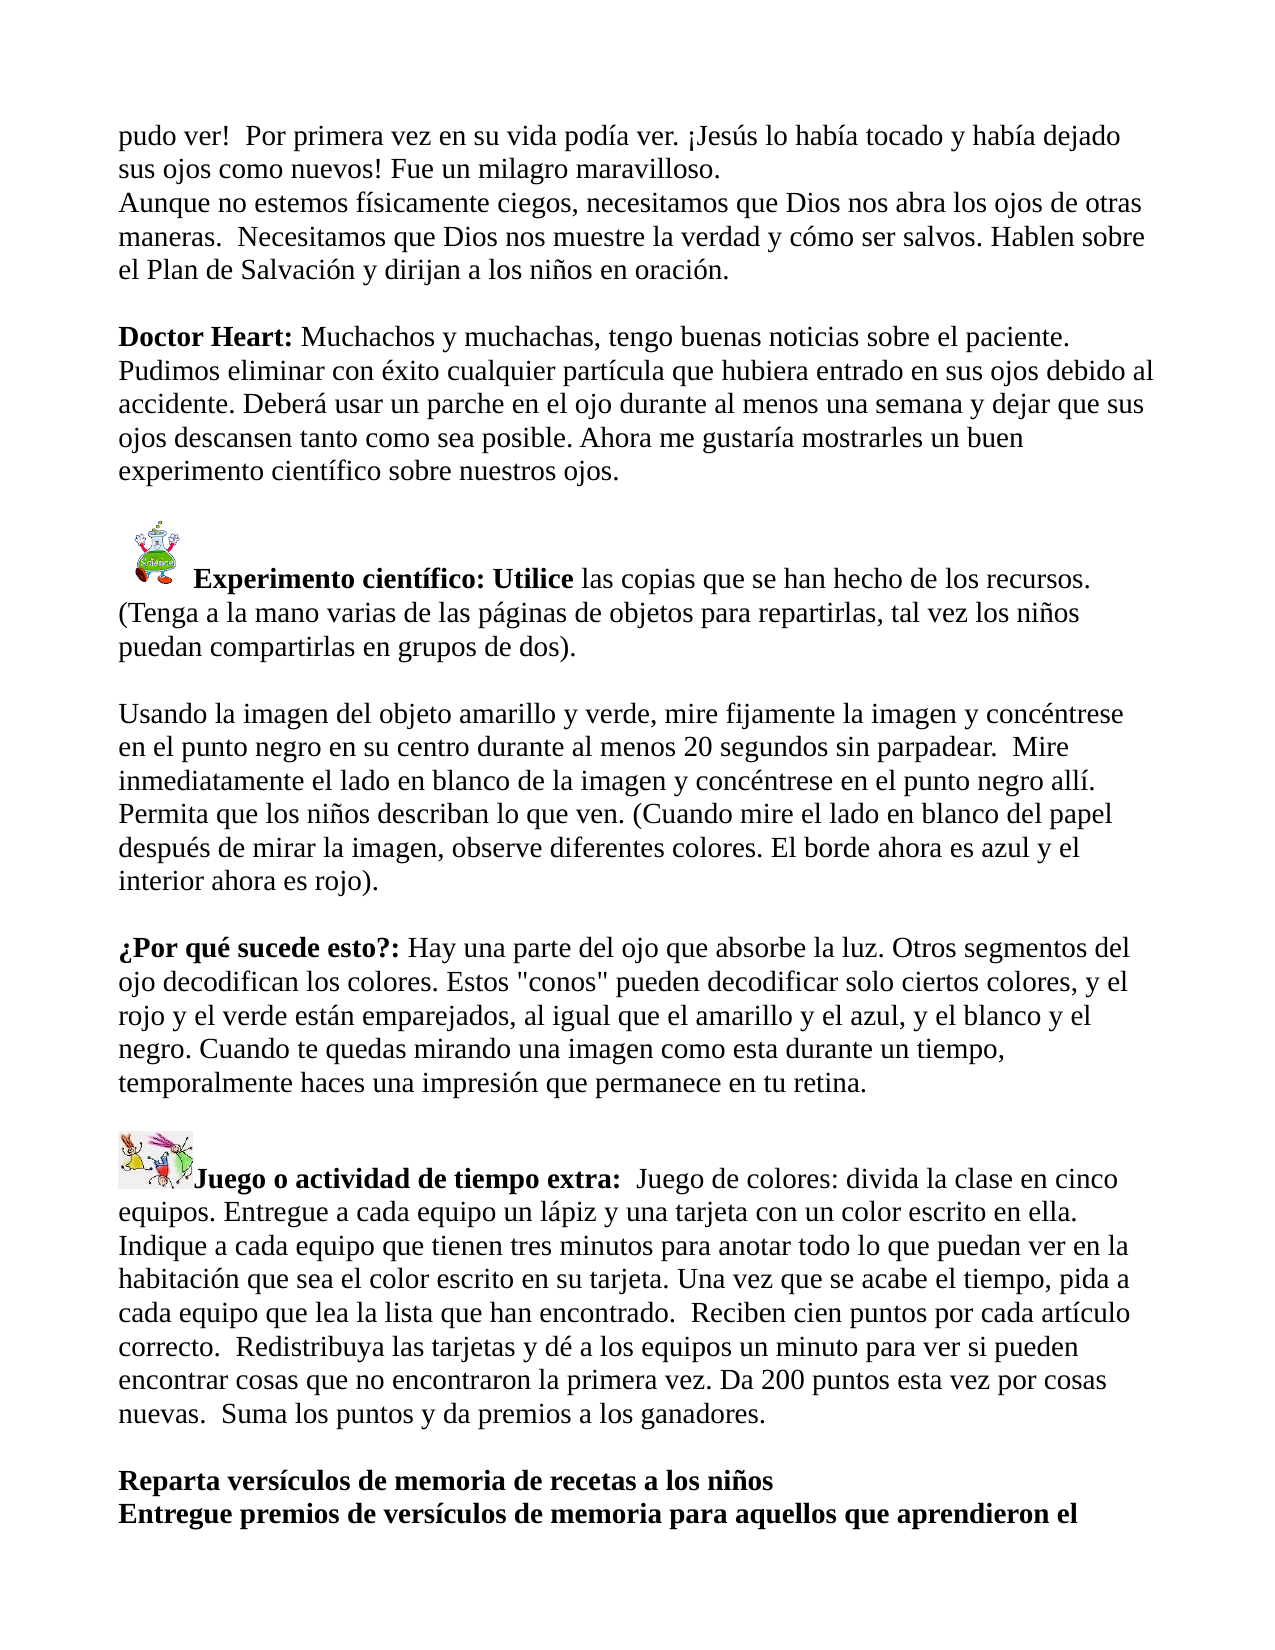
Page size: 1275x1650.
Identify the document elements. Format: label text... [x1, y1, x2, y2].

text Aunque no estemos físicamente ciegos, necesitamos que Dios nos abra los ojos de otras maneras. Necesitamos que Dios nos muestre la verdad y cómo ser salvos. Hablen sobre el Plan de Salvación y dirijan a los niños en oración. [118, 185, 1157, 286]
text ¿Por qué sucede esto?: Hay una parte del ojo que absorbe la luz. Otros segmentos del ojo decodifican los colores. Estos "conos" pueden decodificar solo ciertos colores, y el rojo y el verde están emparejados, al igual que el amarillo y el azul, y el blanco y el negro. Cuando te quedas mirando una imagen como esta durante un tiempo, temporalmente haces una impresión que permanece en tu retina. [118, 931, 1157, 1098]
text Reparta versículos de memoria de recetas a los niños [118, 1463, 1157, 1496]
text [118, 1496, 1157, 1530]
picture [118, 1131, 194, 1189]
text Doctor Heart: Muchachos y muchachas, tengo buenas noticias sobre el paciente. Pudimos eliminar con éxito cualquier partícula que hubiera entrado en sus ojos debido al accidente. Deberá usar un parche en el ojo durante al menos una semana y dejar que sus ojos descansen tanto como sea posible. Ahora me gustaría mostrarles un buen experimento científico sobre nuestros ojos. [118, 319, 1157, 487]
text Usando la imagen del objeto amarillo y verde, mire fijamente la imagen y concéntrese en el punto negro en su centro durante al menos 20 segundos sin parpadear. Mire inmediatamente el lado en blanco de la imagen y concéntrese en el punto negro allí. Permita que los niños describan lo que ven. (Cuando mire el lado en blanco del papel después de mirar la imagen, observe diferentes colores. El borde ahora es azul y el interior ahora es rojo). [118, 696, 1157, 897]
text Experimento científico: Utilice las copias que se han hecho de los recursos. (Tenga a la mano varias de las páginas de objetos para repartirlas, tal vez los niños puedan compartirlas en grupos de dos). [118, 521, 1157, 662]
text Juego o actividad de tiempo extra: Juego de colores: divida la clase en cinco equipos. Entregue a cada equipo un lápiz y una tarjeta con un color escrito en ella. Indique a cada equipo que tienen tres minutos para anotar todo lo que puedan ver en la habitación que sea el color escrito en su tarjeta. Una vez que se acabe el tiempo, pida a cada equipo que lea la lista que han encontrado. Reciben cien puntos por cada artículo correcto. Redistribuya las tarjetas y dé a los equipos un minuto para ver si pueden encontrar cosas que no encontraron la primera vez. Da 200 puntos esta vez por cosas nuevas. Suma los puntos y da premios a los ganadores. [118, 1132, 1157, 1429]
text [118, 118, 1157, 185]
picture [118, 520, 194, 589]
